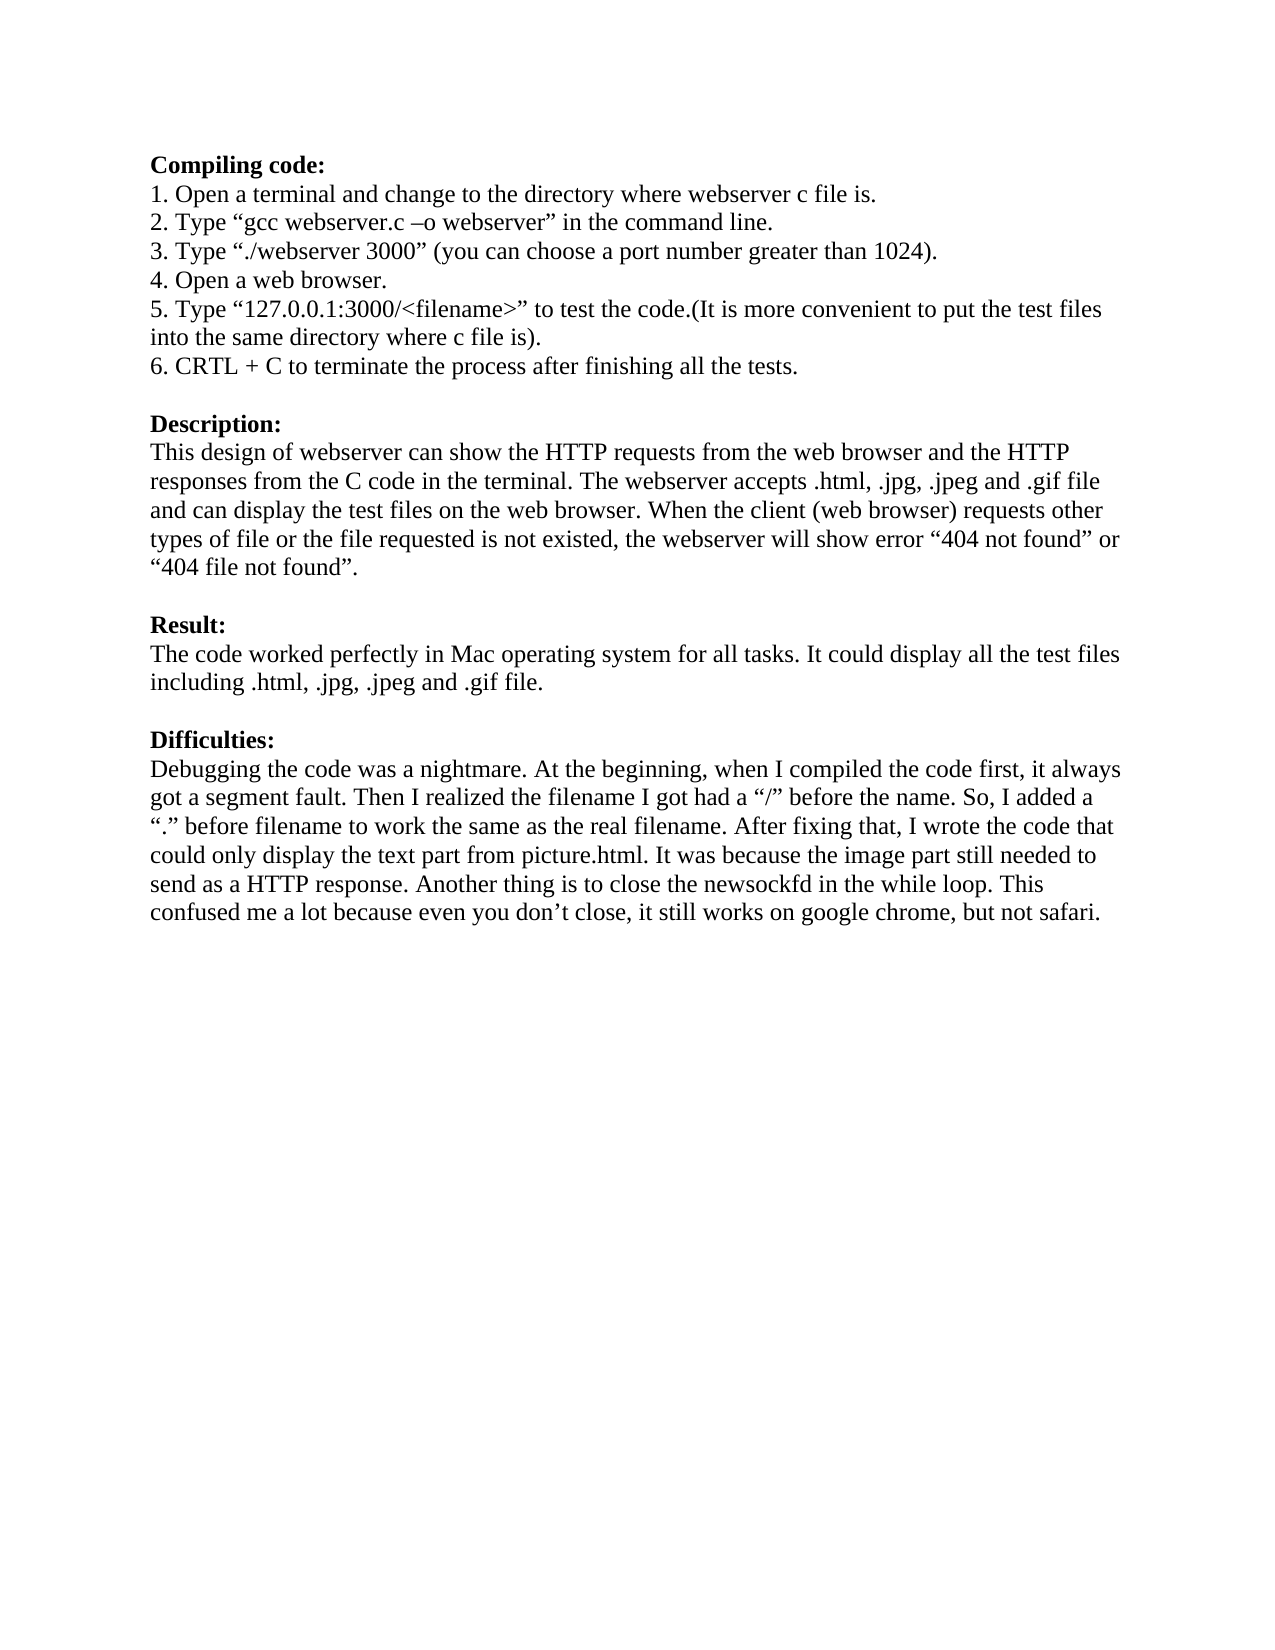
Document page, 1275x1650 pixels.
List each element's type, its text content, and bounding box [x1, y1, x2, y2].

text 5. Type “127.0.0.1:3000/<filename>” to test the code.(It is more convenient to put the test files into the same directory where c file is). [150, 294, 1125, 351]
text This design of webserver can show the HTTP requests from the web browser and the HTTP responses from the C code in the terminal. The webserver accepts .html, .jpg, .jpeg and .gif file and can display the test files on the web browser. When the client (web browser) requests other types of file or the file requested is not existed, the webserver will show error “404 not found” or “404 file not found”. [150, 437, 1125, 581]
text Debugging the code was a nightmare. At the beginning, when I compiled the code first, it always got a segment fault. Then I realized the filename I got had a “/” before the name. So, I added a “.” before filename to work the same as the real filename. After fixing that, I wrote the code that could only display the text part from picture.html. It was because the image part still needed to send as a HTTP response. Another thing is to close the newsockfd in the while loop. This confused me a lot because even you don’t close, it still works on google chrome, but not safari. [150, 754, 1125, 926]
text 6. CRTL + C to terminate the process after finishing all the tests. [150, 351, 1125, 380]
text 2. Type “gcc webserver.c –o webserver” in the command line. [150, 207, 1125, 236]
text Result: [150, 610, 1125, 639]
text Difficulties: [150, 725, 1125, 754]
text 4. Open a web browser. [150, 265, 1125, 294]
text 3. Type “./webserver 3000” (you can choose a port number greater than 1024). [150, 236, 1125, 265]
text Compiling code: [150, 150, 1125, 179]
text The code worked perfectly in Mac operating system for all tasks. It could display all the test files including .html, .jpg, .jpeg and .gif file. [150, 639, 1125, 696]
text Description: [150, 409, 1125, 437]
text 1. Open a terminal and change to the directory where webserver c file is. [150, 179, 1125, 207]
